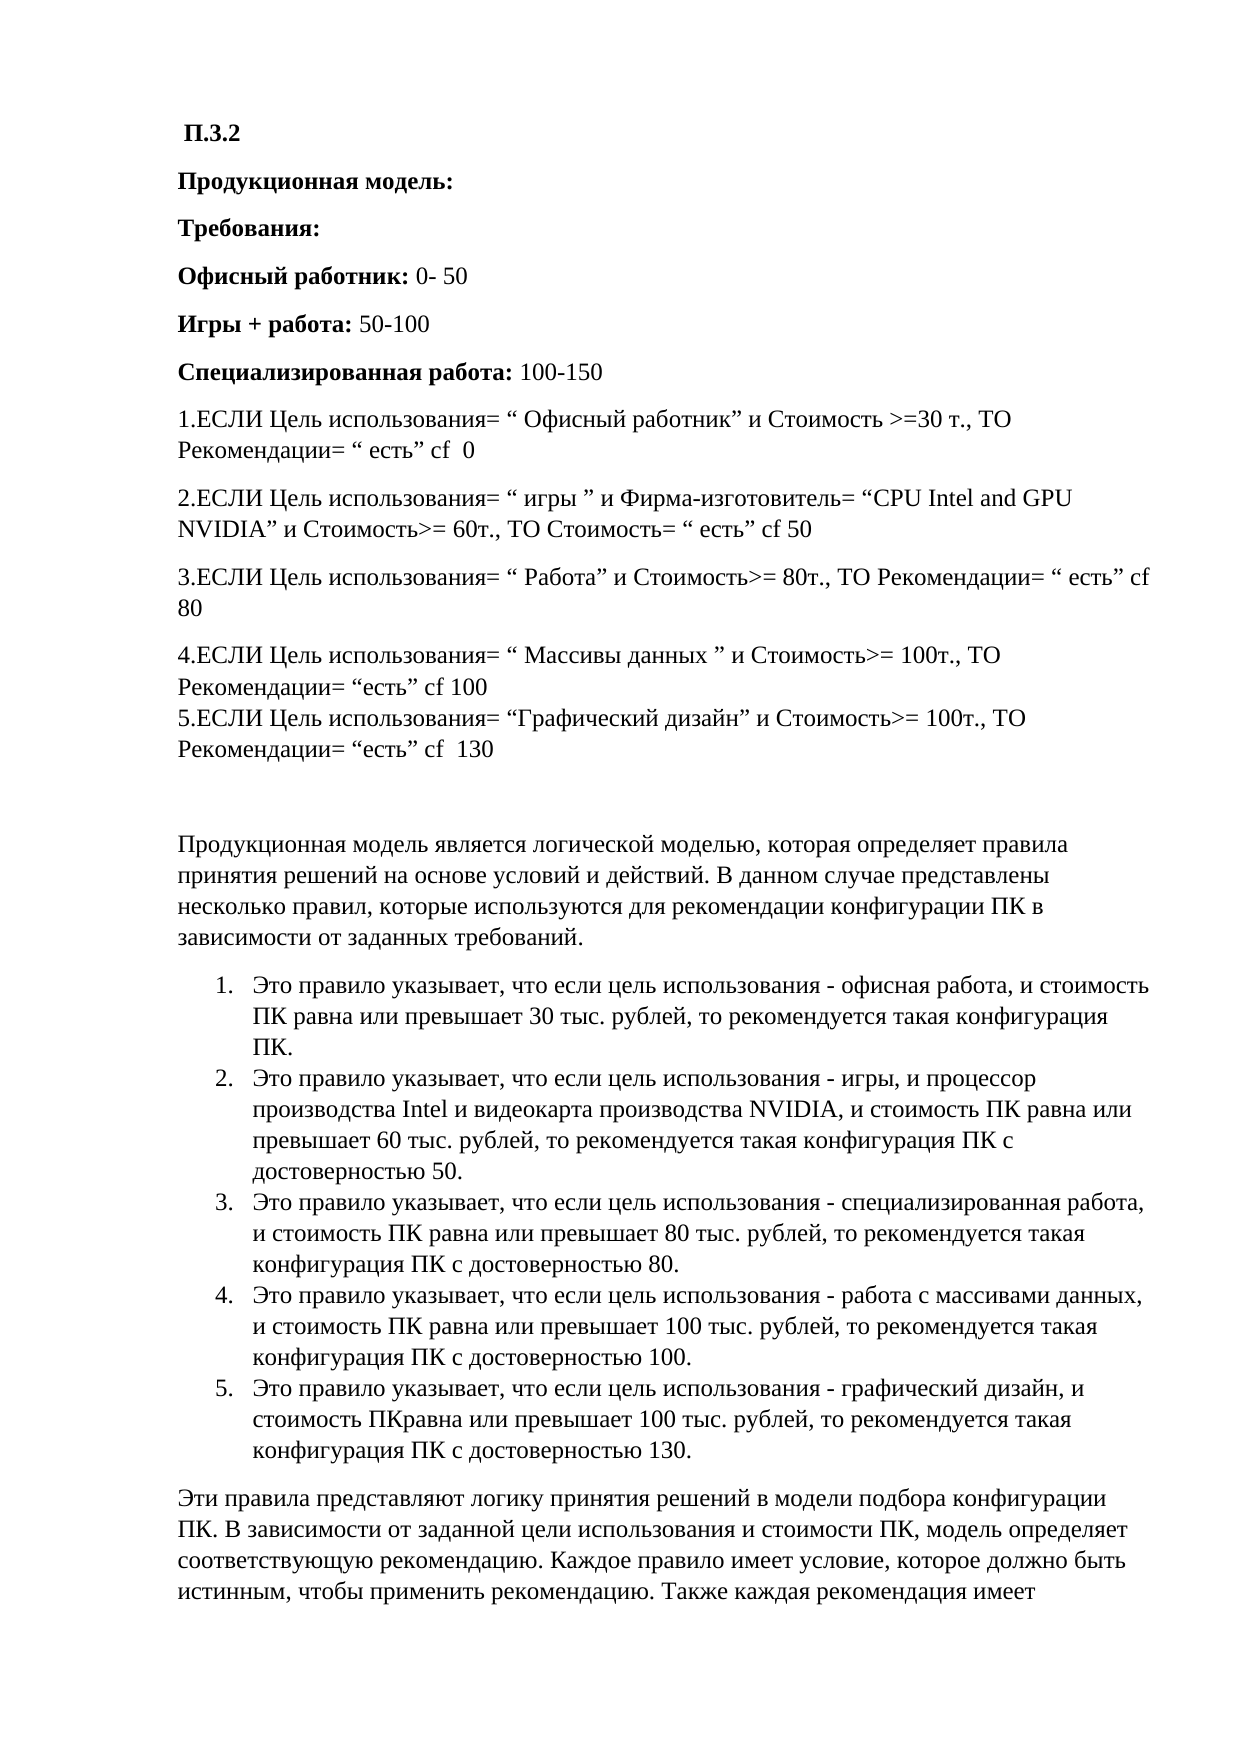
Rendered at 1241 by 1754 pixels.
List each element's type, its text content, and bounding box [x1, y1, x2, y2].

text 3.ЕСЛИ Цель использования= “ Работа” и Стоимость>= 80т., ТО Рекомендации= “ есть” cf 80 [177, 562, 1152, 622]
text Продукционная модель является логической моделью, которая определяет правила принятия решений на основе условий и действий. В данном случае представлены несколько правил, которые используются для рекомендации конфигурации ПК в зависимости от заданных требований. [177, 829, 1152, 951]
text Продукционная модель: [177, 166, 1152, 194]
list Это правило указывает, что если цель использования - графический дизайн, и стоимость ПКравна или превышает 100 тыс. рублей, то рекомендуется такая конфигурация ПК с достоверностью 130. [215, 1373, 1152, 1464]
text Специализированная работа: 100-150 [177, 357, 1152, 385]
text Требования: [177, 213, 1152, 242]
text 4.ЕСЛИ Цель использования= “ Массивы данных ” и Стоимость>= 100т., ТО Рекомендации= “есть” cf 100 5.ЕСЛИ Цель использования= “Графический дизайн” и Стоимость>= 100т., ТО Рекомендации= “есть” cf 130 [177, 641, 1152, 762]
text П.3.2 [177, 118, 1152, 147]
list Это правило указывает, что если цель использования - офисная работа, и стоимость ПК равна или превышает 30 тыс. рублей, то рекомендуется такая конфигурация ПК. [215, 970, 1152, 1061]
list Это правило указывает, что если цель использования - игры, и процессор производства Intel и видеокарта производства NVIDIA, и стоимость ПК равна или превышает 60 тыс. рублей, то рекомендуется такая конфигурация ПК с достоверностью 50. [215, 1063, 1152, 1185]
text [177, 1483, 1152, 1605]
text 2.ЕСЛИ Цель использования= “ игры ” и Фирма-изготовитель= “CPU Intel and GPU NVIDIA” и Стоимость>= 60т., ТО Стоимость= “ есть” cf 50 [177, 483, 1152, 543]
text 1.ЕСЛИ Цель использования= “ Офисный работник” и Стоимость >=30 т., ТО Рекомендации= “ есть” cf 0 [177, 404, 1152, 464]
list Это правило указывает, что если цель использования - работа с массивами данных, и стоимость ПК равна или превышает 100 тыс. рублей, то рекомендуется такая конфигурация ПК с достоверностью 100. [215, 1280, 1152, 1371]
list Это правило указывает, что если цель использования - специализированная работа, и стоимость ПК равна или превышает 80 тыс. рублей, то рекомендуется такая конфигурация ПК с достоверностью 80. [215, 1187, 1152, 1278]
text Офисный работник: 0- 50 [177, 261, 1152, 290]
text Игры + работа: 50-100 [177, 309, 1152, 338]
